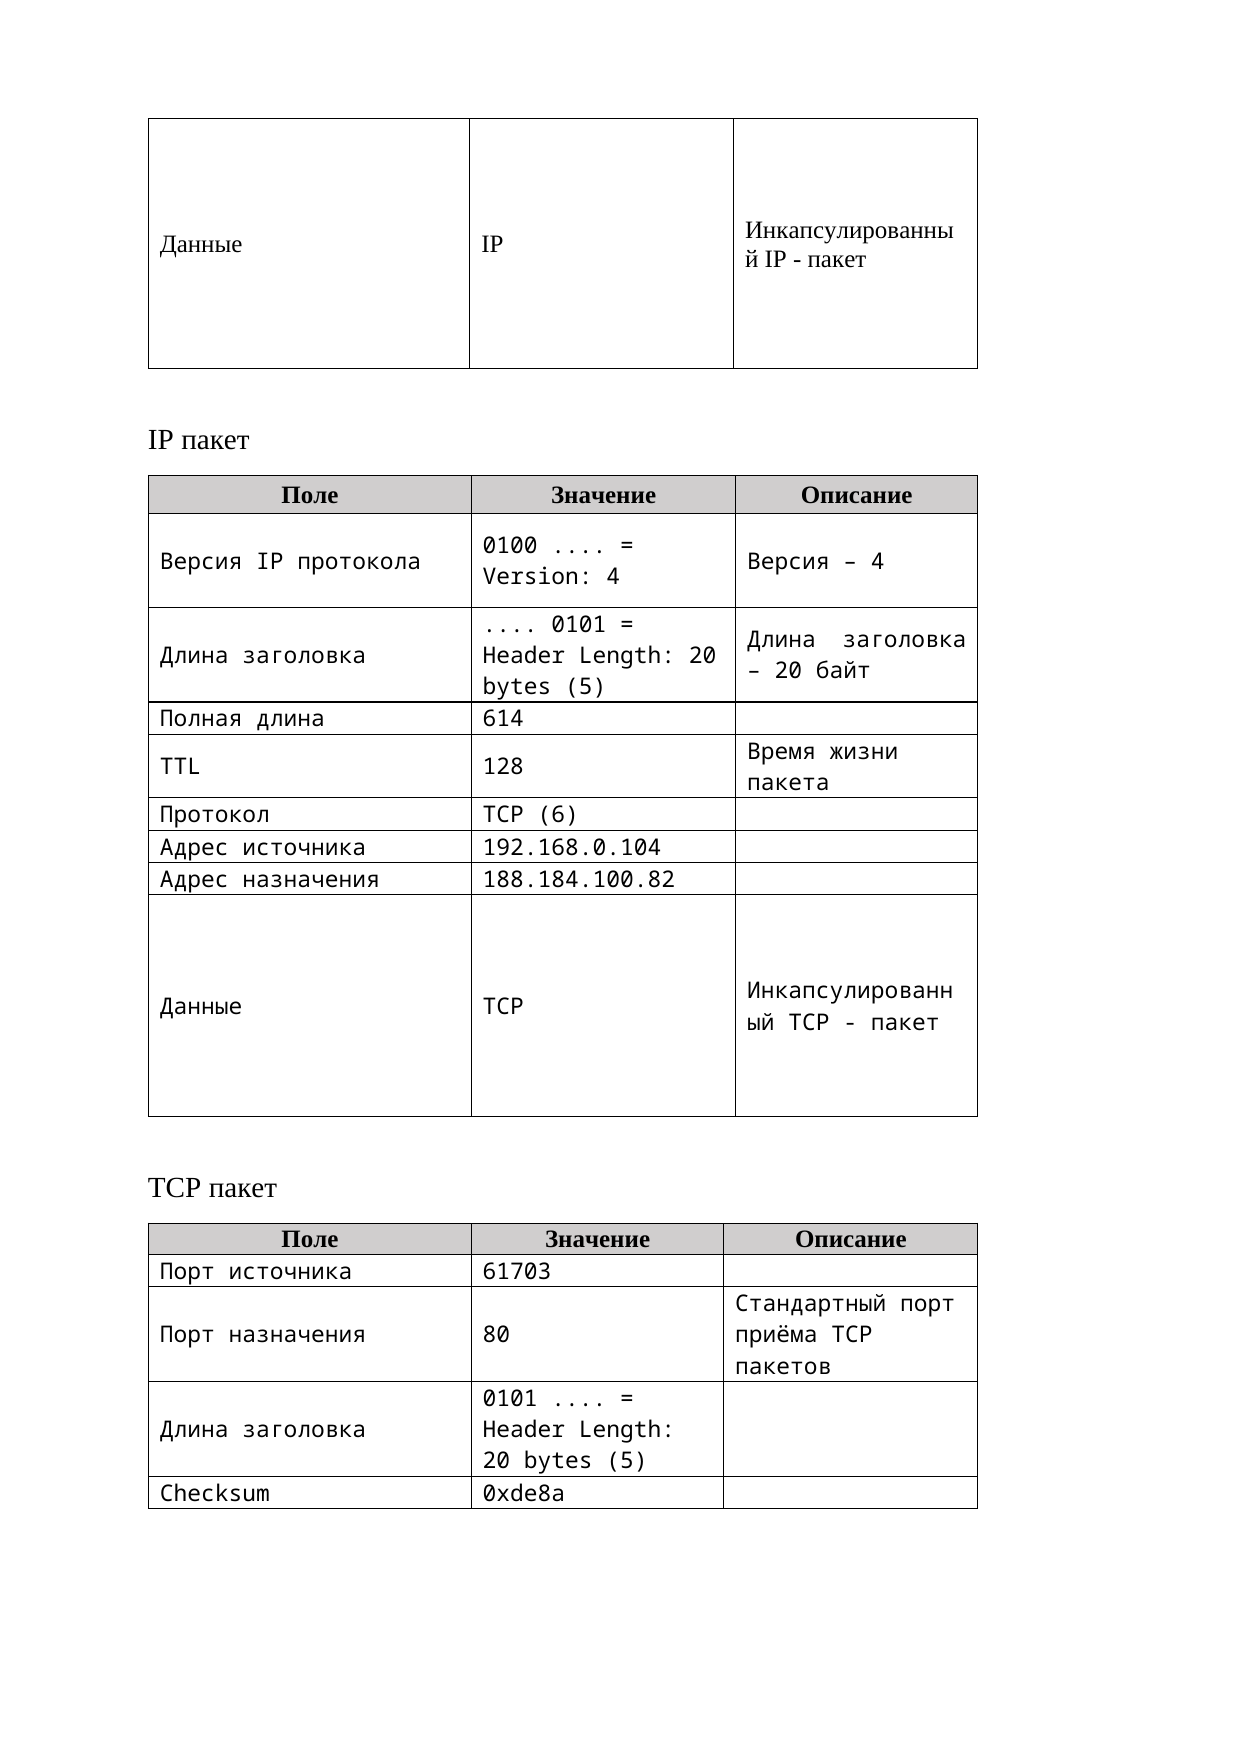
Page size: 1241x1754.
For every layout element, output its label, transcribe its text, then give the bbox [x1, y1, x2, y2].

table_cell 614 [472, 703, 735, 734]
table_header Значение [472, 476, 735, 513]
table_cell Длина заголовка [149, 608, 471, 701]
table_cell [736, 798, 977, 829]
table_cell Адрес назначения [149, 863, 471, 894]
table_cell 192.168.0.104 [472, 831, 735, 862]
table_cell 0100 .... = Version: 4 [472, 514, 735, 607]
table_cell Инкапсулированный IP - пакет [734, 119, 977, 368]
table_cell [736, 863, 977, 894]
table_cell [724, 1382, 977, 1476]
table_cell 0101 .... = Header Length: 20 bytes (5) [472, 1382, 723, 1476]
table_cell 0xde8a [472, 1477, 723, 1508]
table_cell 61703 [472, 1255, 723, 1286]
table_header Описание [736, 476, 977, 513]
text IP пакет [148, 422, 1152, 456]
table_cell Адрес источника [149, 831, 471, 862]
table_cell Инкапсулированный TCP - пакет [736, 895, 977, 1116]
table_cell Порт назначения [149, 1287, 471, 1381]
table_cell TTL [149, 735, 471, 797]
table_header Поле [149, 1224, 471, 1254]
table_cell Версия IP протокола [149, 514, 471, 607]
table_cell Версия – 4 [736, 514, 977, 607]
table_cell .... 0101 = Header Length: 20 bytes (5) [472, 608, 735, 701]
table_cell 188.184.100.82 [472, 863, 735, 894]
table_cell [736, 831, 977, 862]
table_cell Стандартный порт приёма TCP пакетов [724, 1287, 977, 1381]
table_cell [724, 1477, 977, 1508]
table_cell TCP (6) [472, 798, 735, 829]
table_cell IP [470, 119, 733, 368]
table_cell TCP [472, 895, 735, 1116]
table_cell Длина заголовка [149, 1382, 471, 1476]
table_cell [724, 1255, 977, 1286]
table_header Значение [472, 1224, 723, 1254]
table_cell Данные [149, 895, 471, 1116]
table_cell Checksum [149, 1477, 471, 1508]
table_cell [736, 703, 977, 734]
table_cell Длина заголовка – 20 байт [736, 608, 977, 701]
text TCP пакет [148, 1170, 1152, 1203]
table_cell Данные [149, 119, 469, 368]
table_cell Полная длина [149, 703, 471, 734]
table_cell Время жизни пакета [736, 735, 977, 797]
table_cell Протокол [149, 798, 471, 829]
table_cell Порт источника [149, 1255, 471, 1286]
table_header Поле [149, 476, 471, 513]
table_header Описание [724, 1224, 977, 1254]
table_cell 128 [472, 735, 735, 797]
table_cell 80 [472, 1287, 723, 1381]
